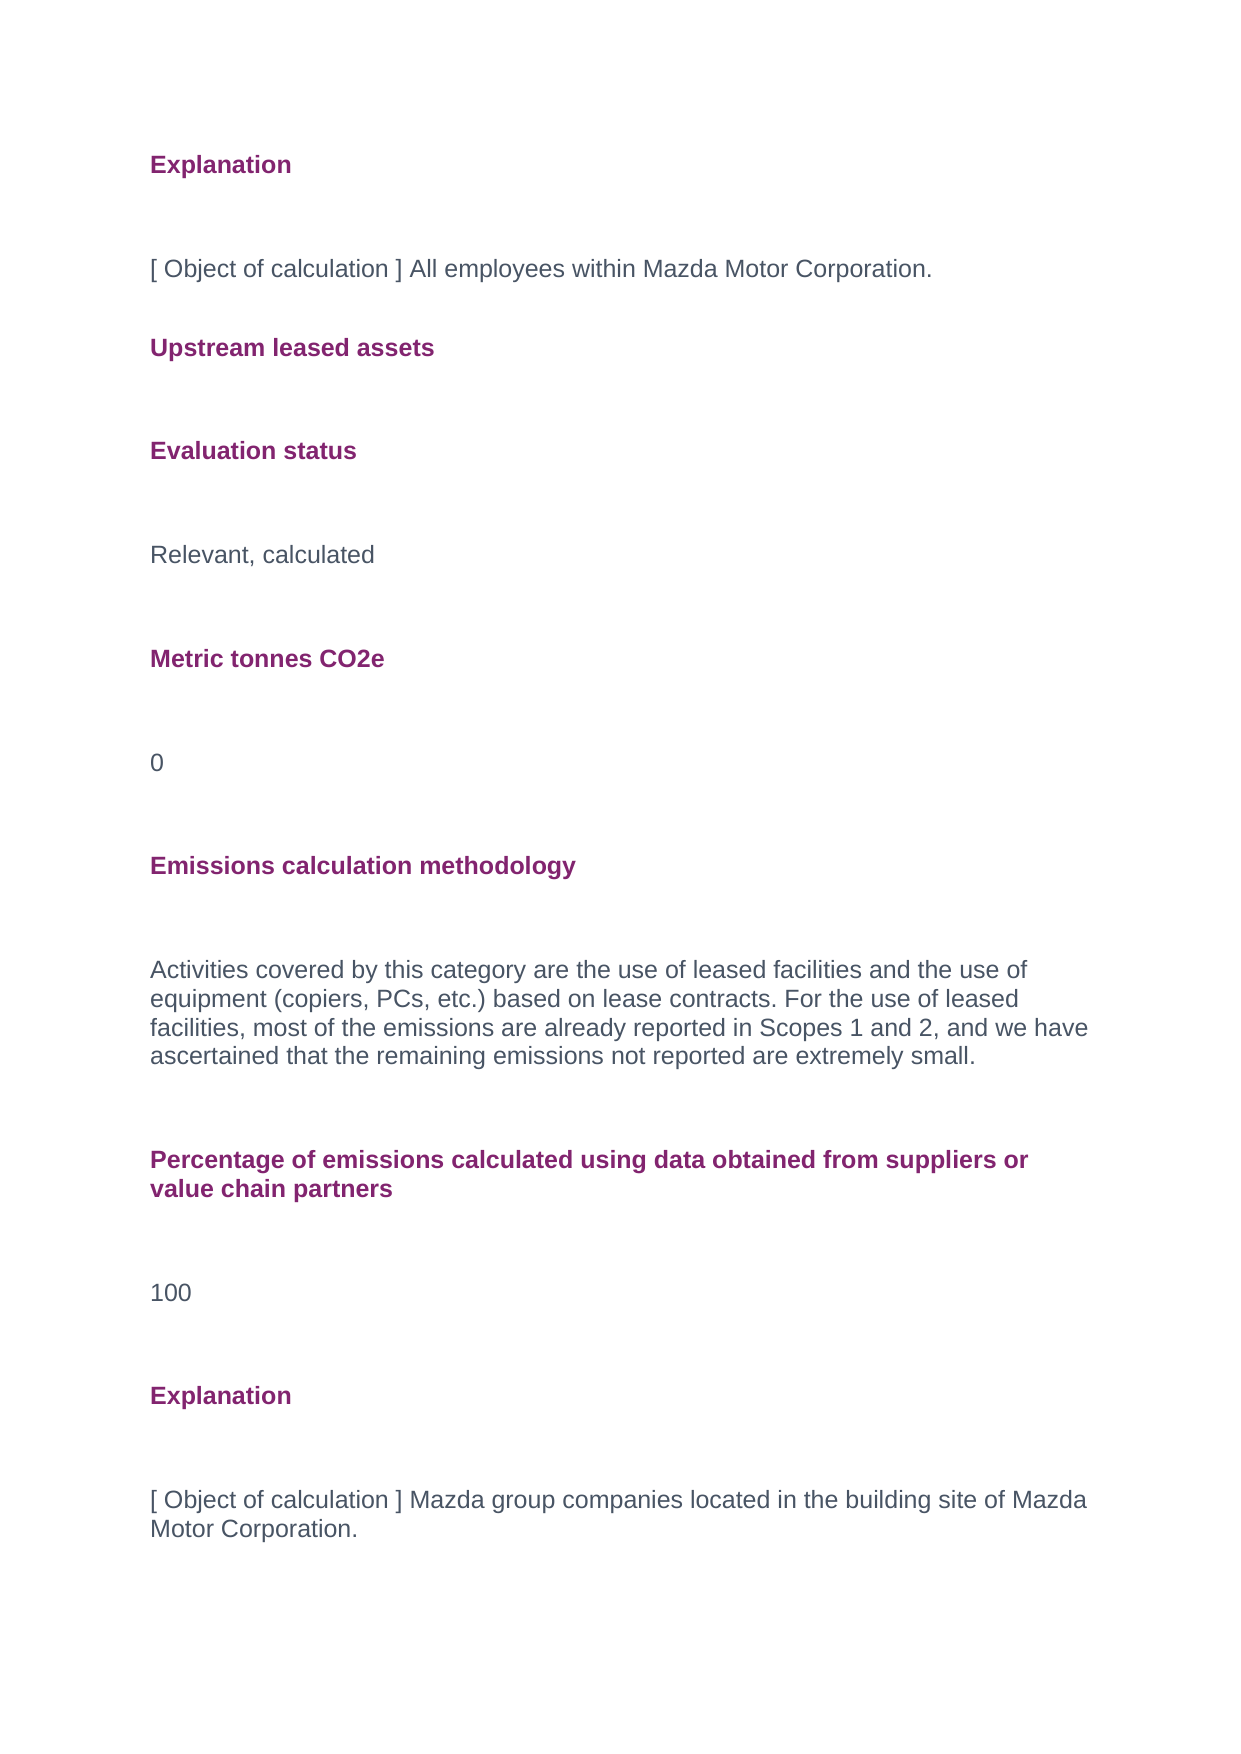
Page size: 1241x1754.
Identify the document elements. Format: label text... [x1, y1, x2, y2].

subtitle Explanation [150, 1381, 1090, 1410]
text 100 [150, 1277, 1090, 1306]
subtitle Percentage of emissions calculated using data obtained from suppliers or value chain partners [150, 1145, 1090, 1202]
subtitle Metric tonnes CO2e [150, 644, 1090, 672]
text Activities covered by this category are the use of leased facilities and the use of equipment (copiers, PCs, etc.) based on lease contracts. For the use of leased facilities, most of the emissions are already reported in Scopes 1 and 2, and we have ascertained that the remaining emissions not reported are extremely small. [150, 955, 1090, 1070]
text [ Object of calculation ] All employees within Mazda Motor Corporation. [150, 254, 1090, 282]
text Relevant, calculated [150, 540, 1090, 569]
subtitle Emissions calculation methodology [150, 851, 1090, 880]
text 0 [150, 747, 1090, 776]
text [ Object of calculation ] Mazda group companies located in the building site of Mazda Motor Corporation. [150, 1485, 1090, 1542]
subtitle Upstream leased assets [150, 332, 1090, 361]
subtitle Explanation [150, 150, 1090, 179]
subtitle Evaluation status [150, 436, 1090, 465]
